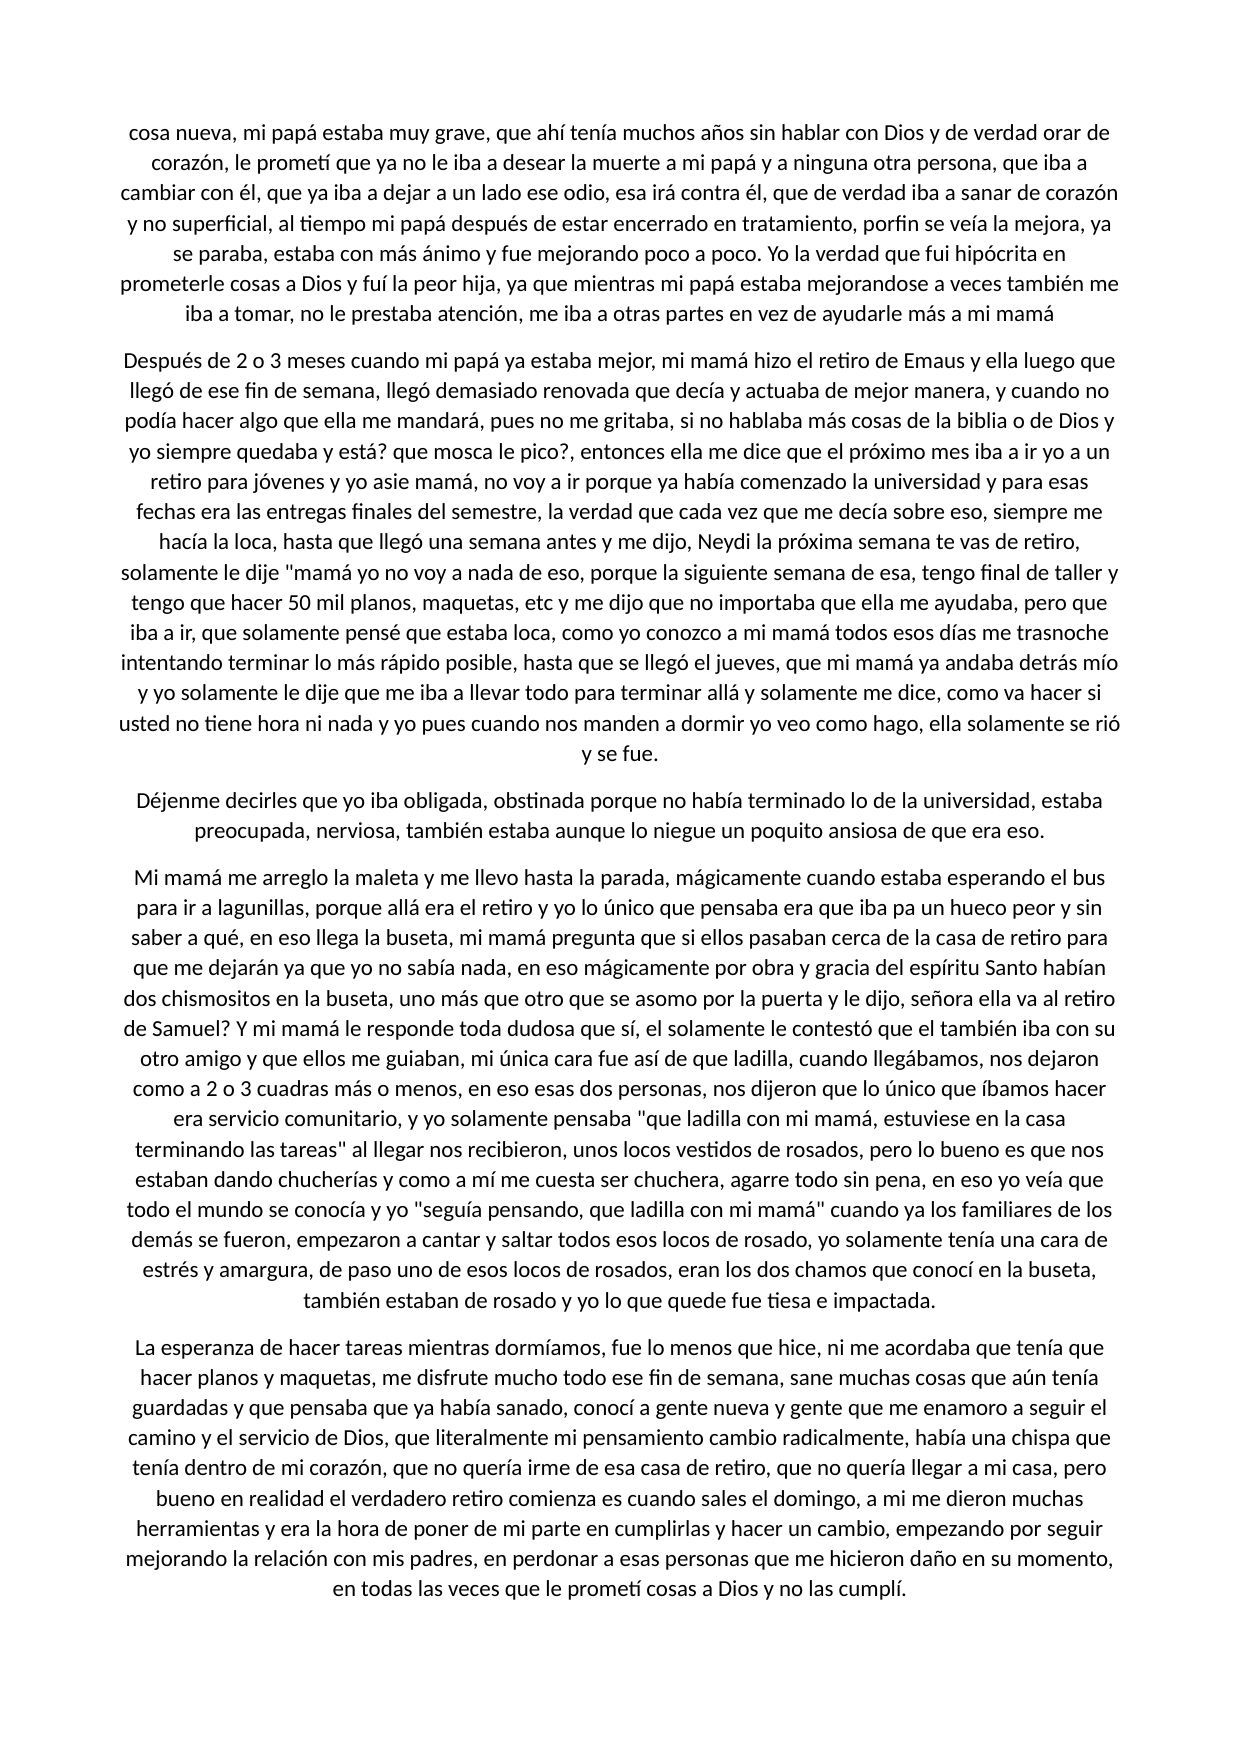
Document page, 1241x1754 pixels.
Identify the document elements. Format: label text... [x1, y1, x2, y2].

text Mi mamá me arreglo la maleta y me llevo hasta la parada, mágicamente cuando estaba esperando el bus para ir a lagunillas, porque allá era el retiro y yo lo único que pensaba era que iba pa un hueco peor y sin saber a qué, en eso llega la buseta, mi mamá pregunta que si ellos pasaban cerca de la casa de retiro para que me dejarán ya que yo no sabía nada, en eso mágicamente por obra y gracia del espíritu Santo habían dos chismositos en la buseta, uno más que otro que se asomo por la puerta y le dijo, señora ella va al retiro de Samuel? Y mi mamá le responde toda dudosa que sí, el solamente le contestó que el también iba con su otro amigo y que ellos me guiaban, mi única cara fue así de que ladilla, cuando llegábamos, nos dejaron como a 2 o 3 cuadras más o menos, en eso esas dos personas, nos dijeron que lo único que íbamos hacer era servicio comunitario, y yo solamente pensaba "que ladilla con mi mamá, estuviese en la casa terminando las tareas" al llegar nos recibieron, unos locos vestidos de rosados, pero lo bueno es que nos estaban dando chucherías y como a mí me cuesta ser chuchera, agarre todo sin pena, en eso yo veía que todo el mundo se conocía y yo "seguía pensando, que ladilla con mi mamá" cuando ya los familiares de los demás se fueron, empezaron a cantar y saltar todos esos locos de rosado, yo solamente tenía una cara de estrés y amargura, de paso uno de esos locos de rosados, eran los dos chamos que conocí en la buseta, también estaban de rosado y yo lo que quede fue tiesa e impactada. [118, 863, 1122, 1314]
text Después de 2 o 3 meses cuando mi papá ya estaba mejor, mi mamá hizo el retiro de Emaus y ella luego que llegó de ese fin de semana, llegó demasiado renovada que decía y actuaba de mejor manera, y cuando no podía hacer algo que ella me mandará, pues no me gritaba, si no hablaba más cosas de la biblia o de Dios y yo siempre quedaba y está? que mosca le pico?, entonces ella me dice que el próximo mes iba a ir yo a un retiro para jóvenes y yo asie mamá, no voy a ir porque ya había comenzado la universidad y para esas fechas era las entregas finales del semestre, la verdad que cada vez que me decía sobre eso, siempre me hacía la loca, hasta que llegó una semana antes y me dijo, Neydi la próxima semana te vas de retiro, solamente le dije "mamá yo no voy a nada de eso, porque la siguiente semana de esa, tengo final de taller y tengo que hacer 50 mil planos, maquetas, etc y me dijo que no importaba que ella me ayudaba, pero que iba a ir, que solamente pensé que estaba loca, como yo conozco a mi mamá todos esos días me trasnoche intentando terminar lo más rápido posible, hasta que se llegó el jueves, que mi mamá ya andaba detrás mío y yo solamente le dije que me iba a llevar todo para terminar allá y solamente me dice, como va hacer si usted no tiene hora ni nada y yo pues cuando nos manden a dormir yo veo como hago, ella solamente se rió y se fue. [118, 346, 1122, 767]
text Déjenme decirles que yo iba obligada, obstinada porque no había terminado lo de la universidad, estaba preocupada, nerviosa, también estaba aunque lo niegue un poquito ansiosa de que era eso. [118, 786, 1122, 844]
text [118, 118, 1122, 327]
text La esperanza de hacer tareas mientras dormíamos, fue lo menos que hice, ni me acordaba que tenía que hacer planos y maquetas, me disfrute mucho todo ese fin de semana, sane muchas cosas que aún tenía guardadas y que pensaba que ya había sanado, conocí a gente nueva y gente que me enamoro a seguir el camino y el servicio de Dios, que literalmente mi pensamiento cambio radicalmente, había una chispa que tenía dentro de mi corazón, que no quería irme de esa casa de retiro, que no quería llegar a mi casa, pero bueno en realidad el verdadero retiro comienza es cuando sales el domingo, a mi me dieron muchas herramientas y era la hora de poner de mi parte en cumplirlas y hacer un cambio, empezando por seguir mejorando la relación con mis padres, en perdonar a esas personas que me hicieron daño en su momento, en todas las veces que le prometí cosas a Dios y no las cumplí. [118, 1333, 1122, 1602]
